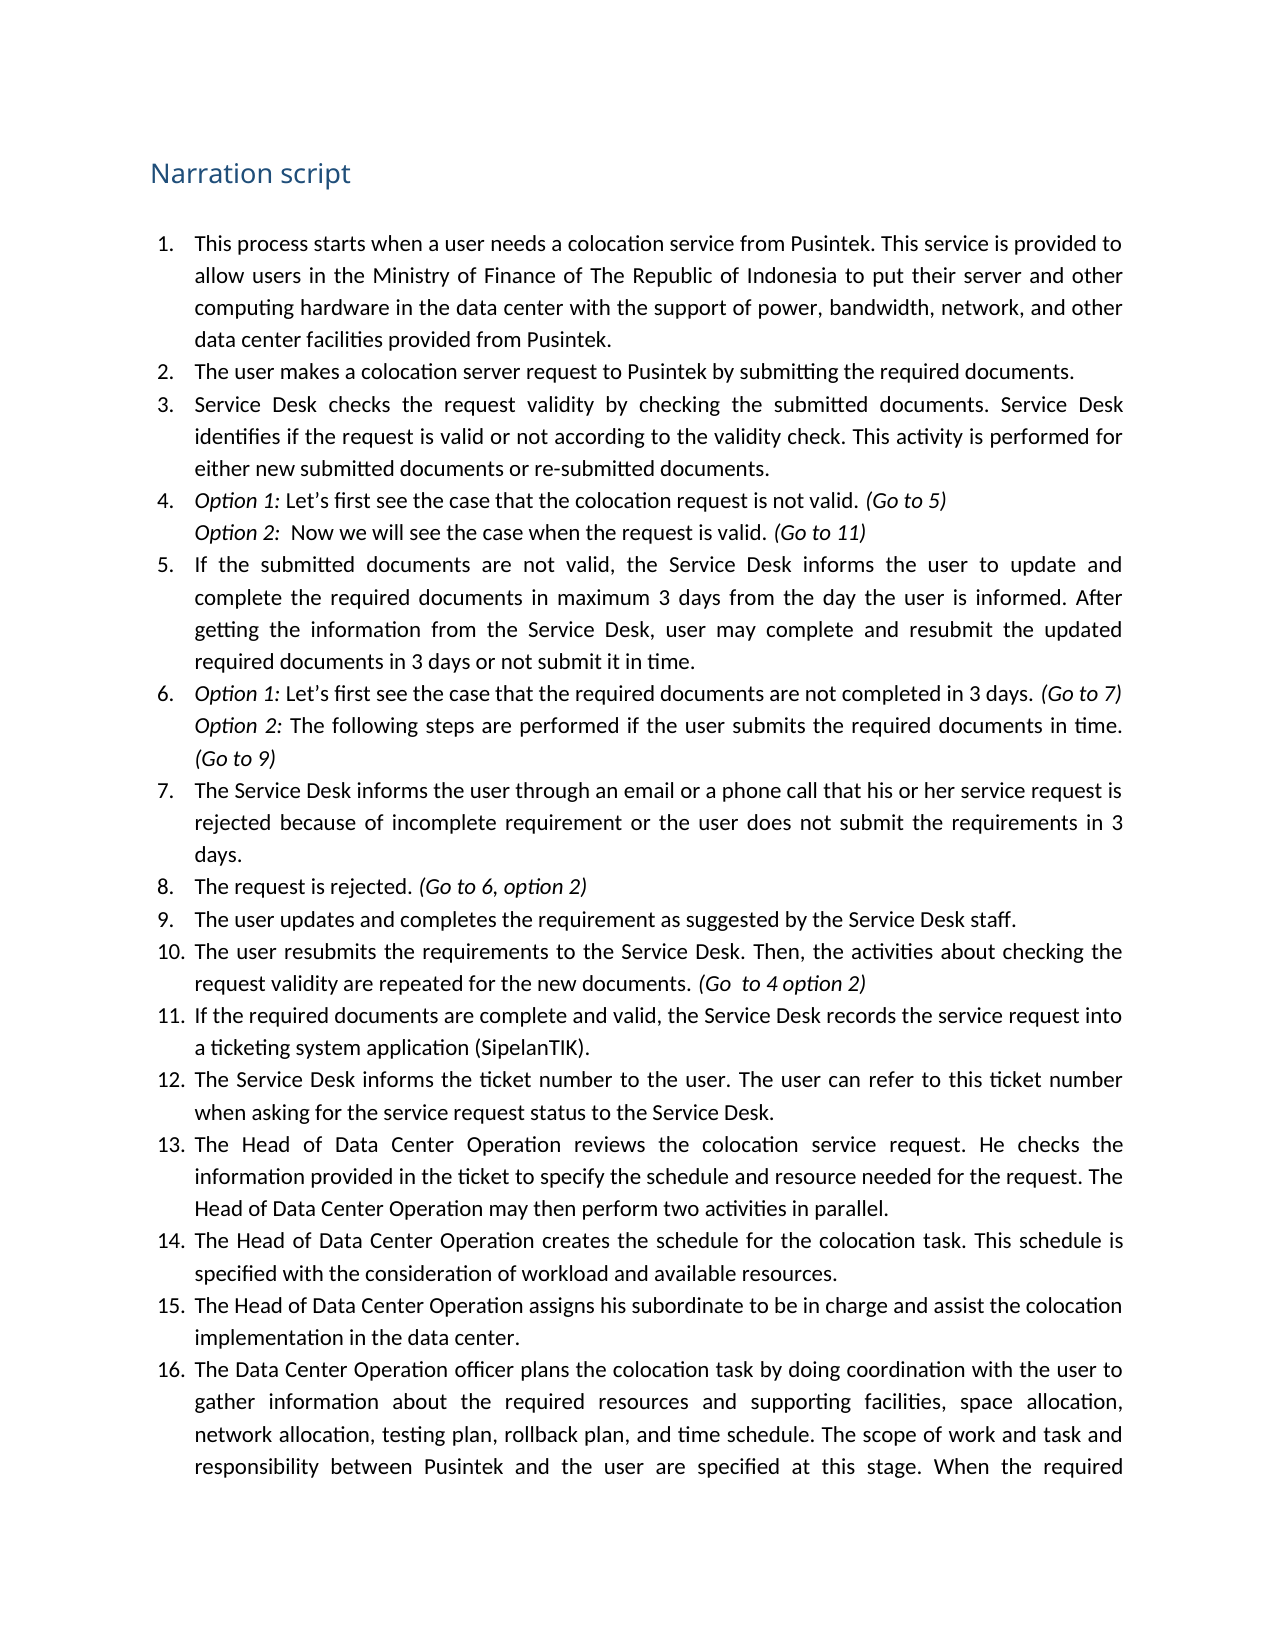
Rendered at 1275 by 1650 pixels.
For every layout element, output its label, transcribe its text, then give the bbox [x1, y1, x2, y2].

list The user makes a colocation server request to Pusintek by submitting the required documents. [157, 357, 1125, 386]
list The user resubmits the requirements to the Service Desk. Then, the activities about checking the request validity are repeated for the new documents. (Go to 4 option 2) [157, 937, 1125, 997]
list Option 2: The following steps are performed if the user submits the required documents in time. (Go to 9) [194, 712, 1125, 772]
list Option 2: Now we will see the case when the request is valid. (Go to 11) [194, 518, 1125, 546]
list The Service Desk informs the ticket number to the user. The user can refer to this ticket number when asking for the service request status to the Service Desk. [157, 1066, 1125, 1126]
list The Head of Data Center Operation creates the schedule for the colocation task. This schedule is specified with the consideration of workload and available resources. [157, 1227, 1125, 1287]
list The Head of Data Center Operation assigns his subordinate to be in charge and assist the colocation implementation in the data center. [157, 1291, 1125, 1351]
list If the submitted documents are not valid, the Service Desk informs the user to update and complete the required documents in maximum 3 days from the day the user is informed. After getting the information from the Service Desk, user may complete and resubmit the updated required documents in 3 days or not submit it in time. [157, 551, 1125, 675]
list The user updates and completes the requirement as suggested by the Service Desk staff. [157, 905, 1125, 933]
list Option 1: Let’s first see the case that the required documents are not completed in 3 days. (Go to 7) [157, 679, 1125, 707]
list If the required documents are complete and valid, the Service Desk records the service request into a ticketing system application (SipelanTIK). [157, 1001, 1125, 1061]
list The Service Desk informs the user through an email or a phone call that his or her service request is rejected because of incomplete requirement or the user does not submit the requirements in 3 days. [157, 776, 1125, 868]
list This process starts when a user needs a colocation service from Pusintek. This service is provided to allow users in the Ministry of Finance of The Republic of Indonesia to put their server and other computing hardware in the data center with the support of power, bandwidth, network, and other data center facilities provided from Pusintek. [157, 229, 1125, 353]
list Service Desk checks the request validity by checking the submitted documents. Service Desk identifies if the request is valid or not according to the validity check. This activity is performed for either new submitted documents or re-submitted documents. [157, 390, 1125, 482]
subtitle Narration script [150, 154, 1125, 191]
list Option 1: Let’s first see the case that the colocation request is not valid. (Go to 5) [157, 486, 1125, 514]
list The Head of Data Center Operation reviews the colocation service request. He checks the information provided in the ticket to specify the schedule and resource needed for the request. The Head of Data Center Operation may then perform two activities in parallel. [157, 1130, 1125, 1222]
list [157, 1355, 1125, 1480]
list The request is rejected. (Go to 6, option 2) [157, 872, 1125, 901]
